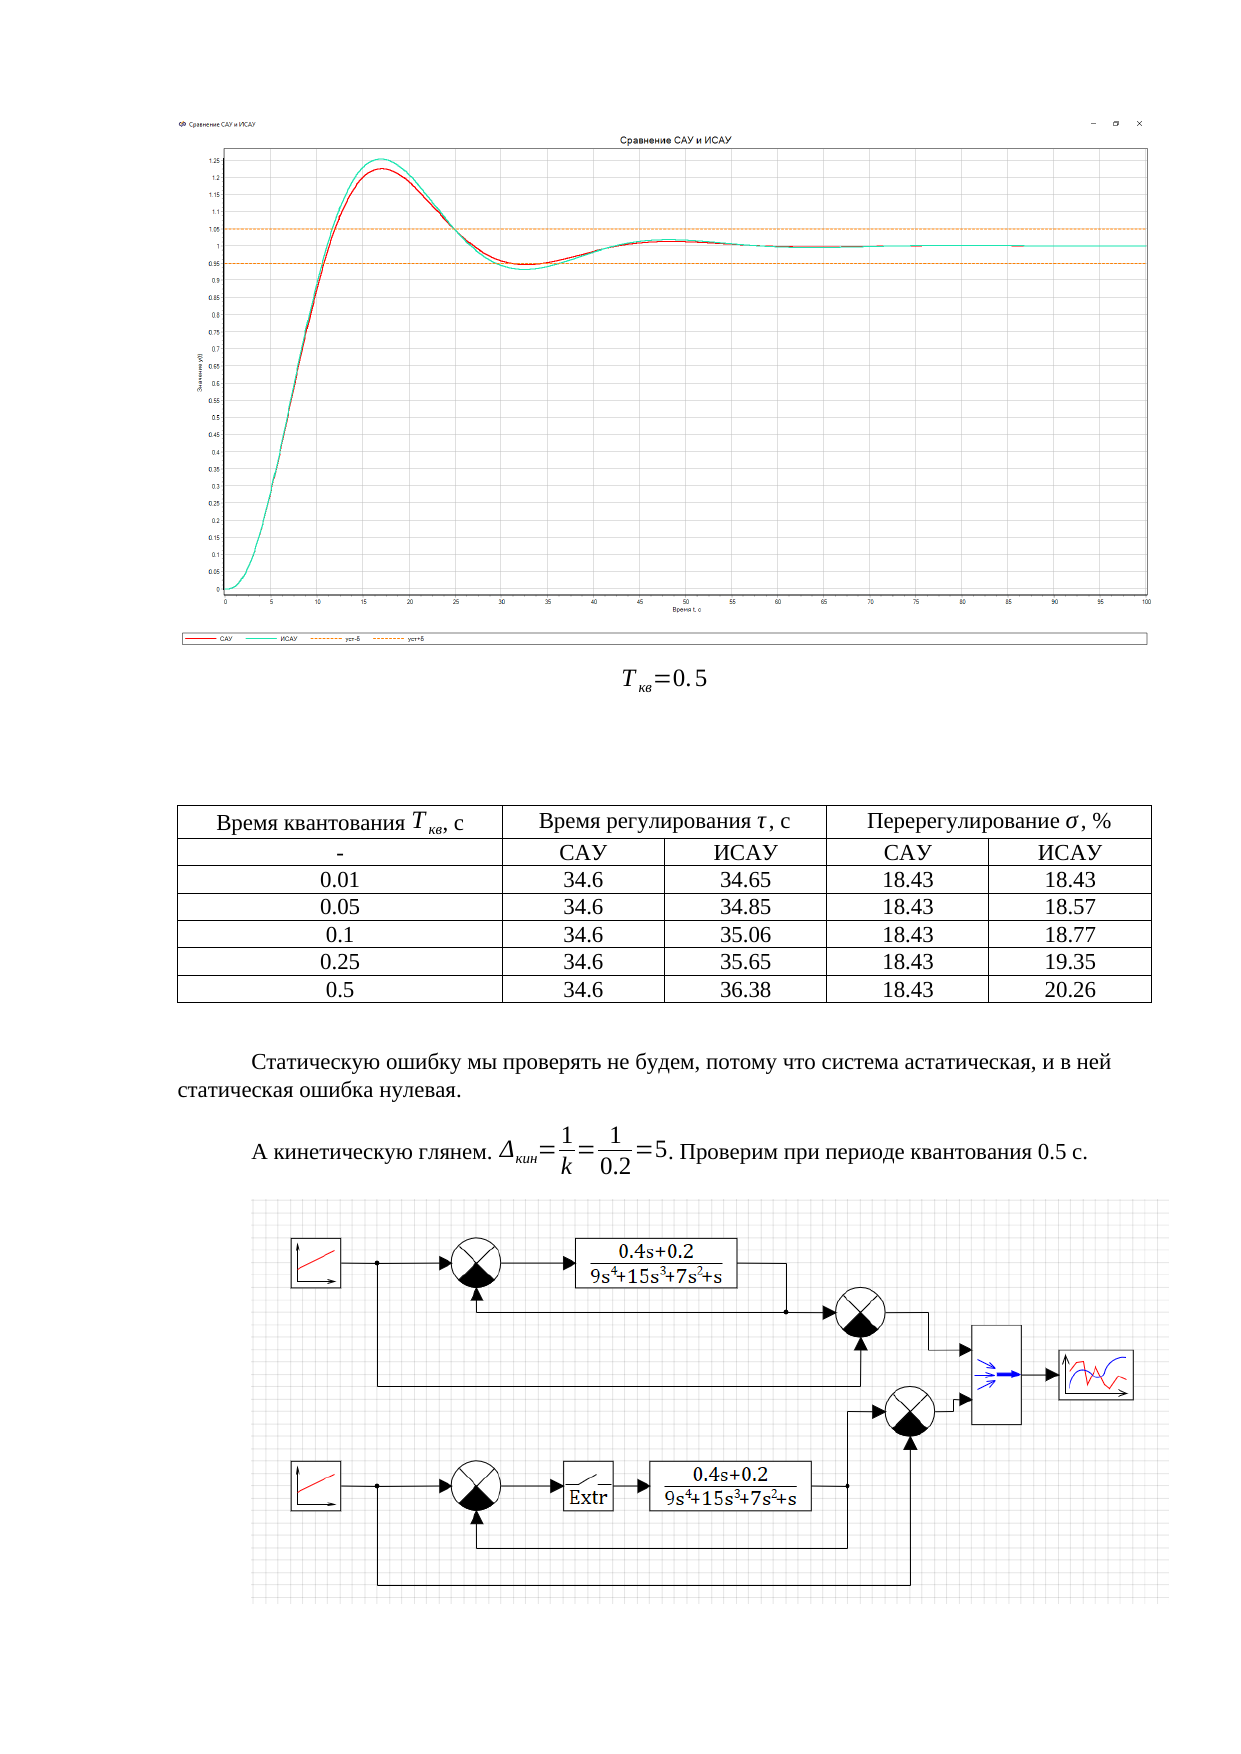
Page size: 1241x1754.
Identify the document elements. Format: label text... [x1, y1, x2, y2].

table_cell 35.65 [665, 948, 826, 974]
table_cell 0.25 [178, 948, 502, 974]
table_header Время регулирования , с [503, 806, 826, 838]
text Статическую ошибку мы проверять не будем, потому что система астатическая, и в ней статическая ошибка нулевая. [177, 1048, 1152, 1103]
picture [251, 1199, 1169, 1604]
table_header Перерегулирование , % [827, 806, 1151, 838]
table_header Время квантования , с [178, 806, 502, 838]
table_cell 34.6 [503, 921, 664, 947]
picture [177, 118, 1152, 646]
table_cell 34.65 [665, 866, 826, 892]
table_cell 34.6 [503, 866, 664, 892]
table_cell 0.01 [178, 866, 502, 892]
table_cell 34.6 [503, 948, 664, 974]
table_cell САУ [503, 839, 664, 865]
table_cell 35.06 [665, 921, 826, 947]
table_cell - [178, 839, 502, 865]
table_cell 18.43 [827, 921, 988, 947]
table_cell 0.5 [178, 976, 502, 1002]
table_cell 34.6 [503, 976, 664, 1002]
table_cell 19.35 [989, 948, 1151, 974]
text А кинетическую глянем. . Проверим при периоде квантования 0.5 с. [177, 1122, 1152, 1181]
table_cell 18.43 [827, 894, 988, 920]
table_cell 20.26 [989, 976, 1151, 1002]
table_cell ИСАУ [989, 839, 1151, 865]
table_cell ИСАУ [665, 839, 826, 865]
table_cell 18.43 [827, 948, 988, 974]
table_cell САУ [827, 839, 988, 865]
table_cell 18.43 [989, 866, 1151, 892]
table_cell 18.77 [989, 921, 1151, 947]
table_cell 18.43 [827, 866, 988, 892]
table_cell 0.1 [178, 921, 502, 947]
table_cell 34.85 [665, 894, 826, 920]
table_cell 18.57 [989, 894, 1151, 920]
table_cell 18.43 [827, 976, 988, 1002]
table_cell 36.38 [665, 976, 826, 1002]
table_cell 0.05 [178, 894, 502, 920]
table_cell 34.6 [503, 894, 664, 920]
